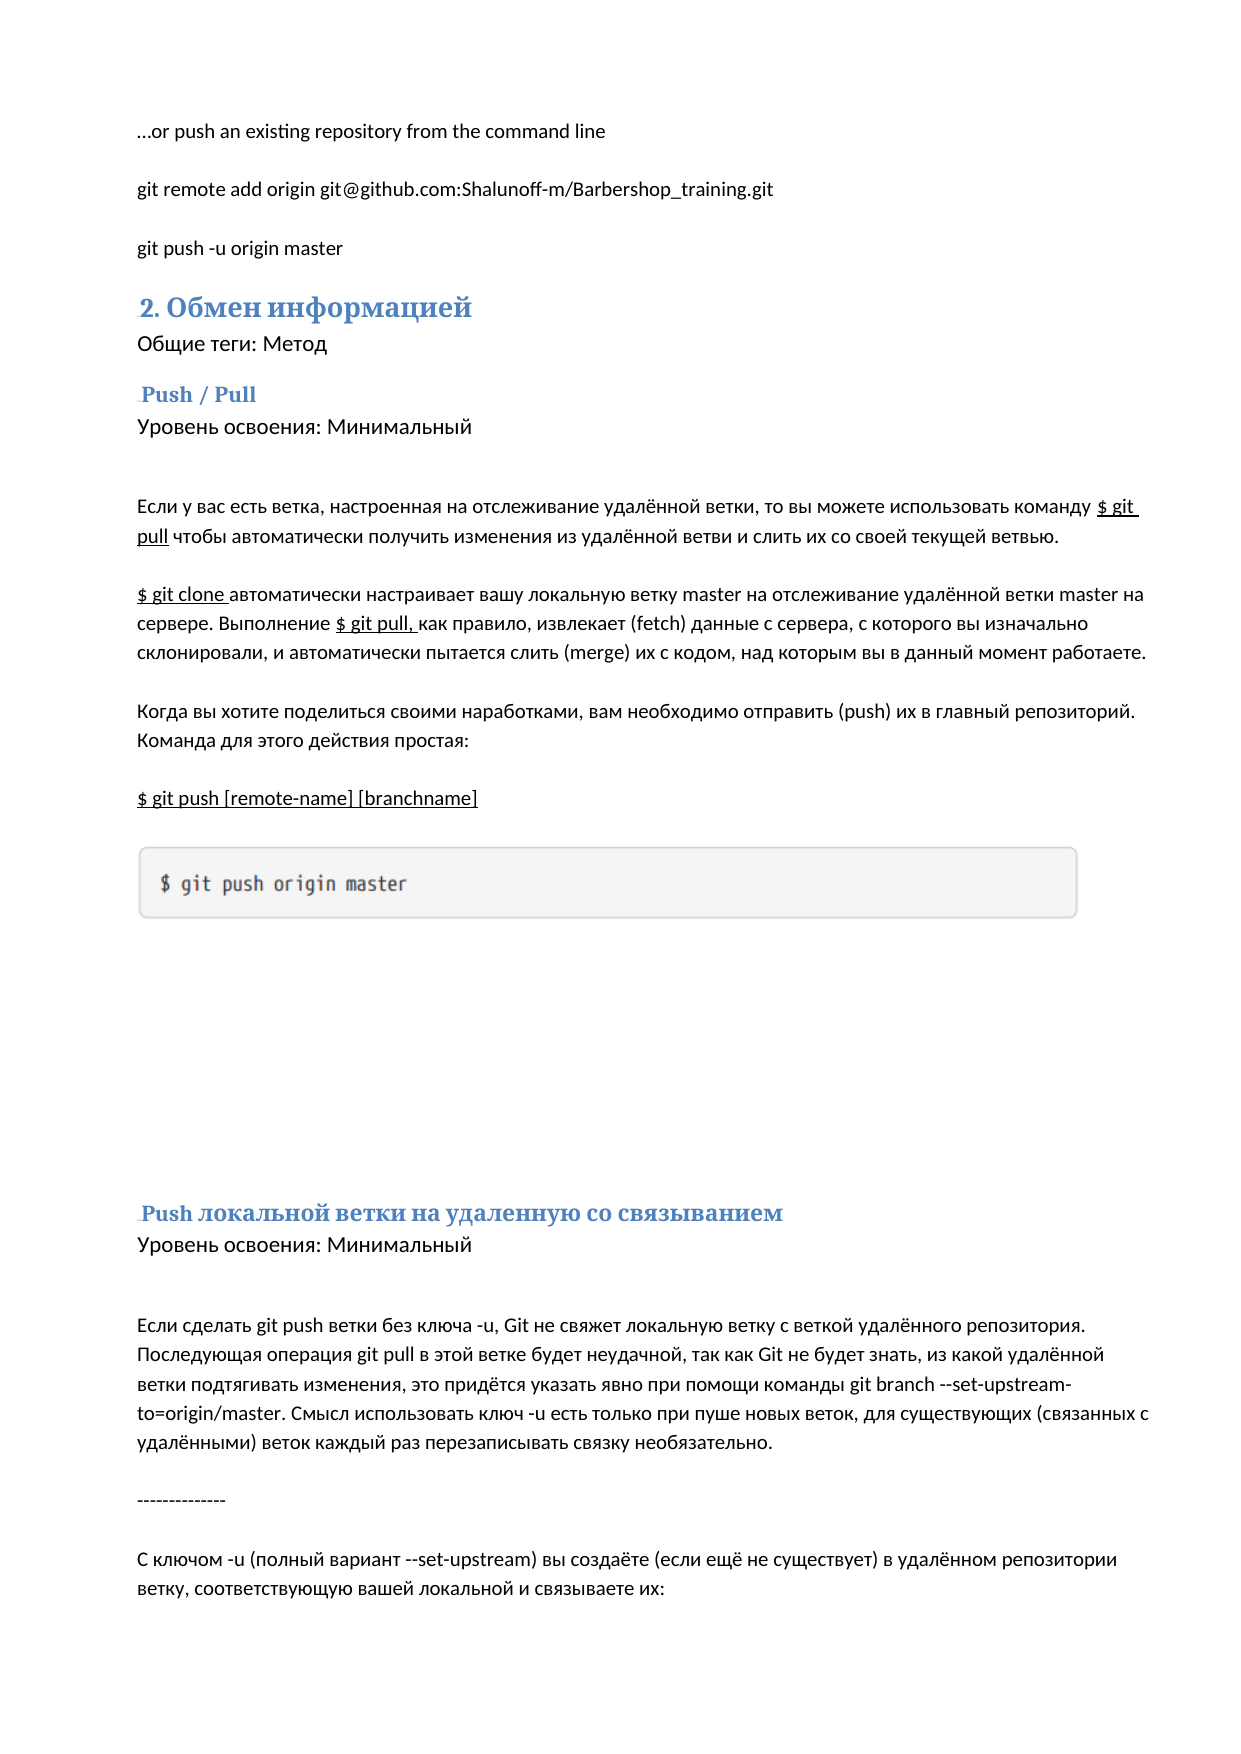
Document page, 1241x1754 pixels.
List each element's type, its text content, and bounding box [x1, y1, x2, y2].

text Когда вы хотите поделиться своими наработками, вам необходимо отправить (push) их в главный репозиторий. Команда для этого действия простая: [137, 698, 1152, 752]
text …or push an existing repository from the command line [137, 118, 1152, 143]
text Push / Pull [137, 382, 1152, 408]
table_header Уровень освоения: Минимальный [126, 412, 1123, 464]
text $ git push [remote-name] [branchname] [137, 785, 1152, 811]
text $ git clone автоматически настраивает вашу локальную ветку master на отслеживание удалённой ветки master на сервере. Выполнение $ git pull, как правило, извлекает (fetch) данные с сервера, с которого вы изначально склонировали, и автоматически пытается слить (merge) их с кодом, над которым вы в данный момент работаете. [137, 581, 1152, 665]
text Push локальной ветки на удаленную со связыванием [137, 1200, 1152, 1227]
text -------------- [137, 1487, 1152, 1513]
text git push -u origin master [137, 235, 1152, 260]
text Если сделать git push ветки без ключа -u, Git не свяжет локальную ветку с веткой удалённого репозитория. Последующая операция git pull в этой ветке будет неудачной, так как Git не будет знать, из какой удалённой ветки подтягивать изменения, это придётся указать явно при помощи команды git branch --set-upstream-to=origin/master. Смысл использовать ключ -u есть только при пуше новых веток, для существующих (связанных с удалёнными) веток каждый раз перезаписывать связку необязательно. [137, 1312, 1152, 1454]
table_header Общие теги: Метод [126, 329, 1123, 382]
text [137, 176, 1152, 202]
picture [136, 843, 1082, 922]
text С ключом -u (полный вариант --set-upstream) вы создаёте (если ещё не существует) в удалённом репозитории ветку, соответствующую вашей локальной и связываете их: [137, 1546, 1152, 1600]
text 2. Обмен информацией [137, 293, 1152, 324]
text Если у вас есть ветка, настроенная на отслеживание удалённой ветки, то вы можете использовать команду $ git pull чтобы автоматически получить изменения из удалённой ветви и слить их со своей текущей ветвью. [137, 494, 1152, 548]
table_header Уровень освоения: Минимальный [126, 1231, 1123, 1283]
